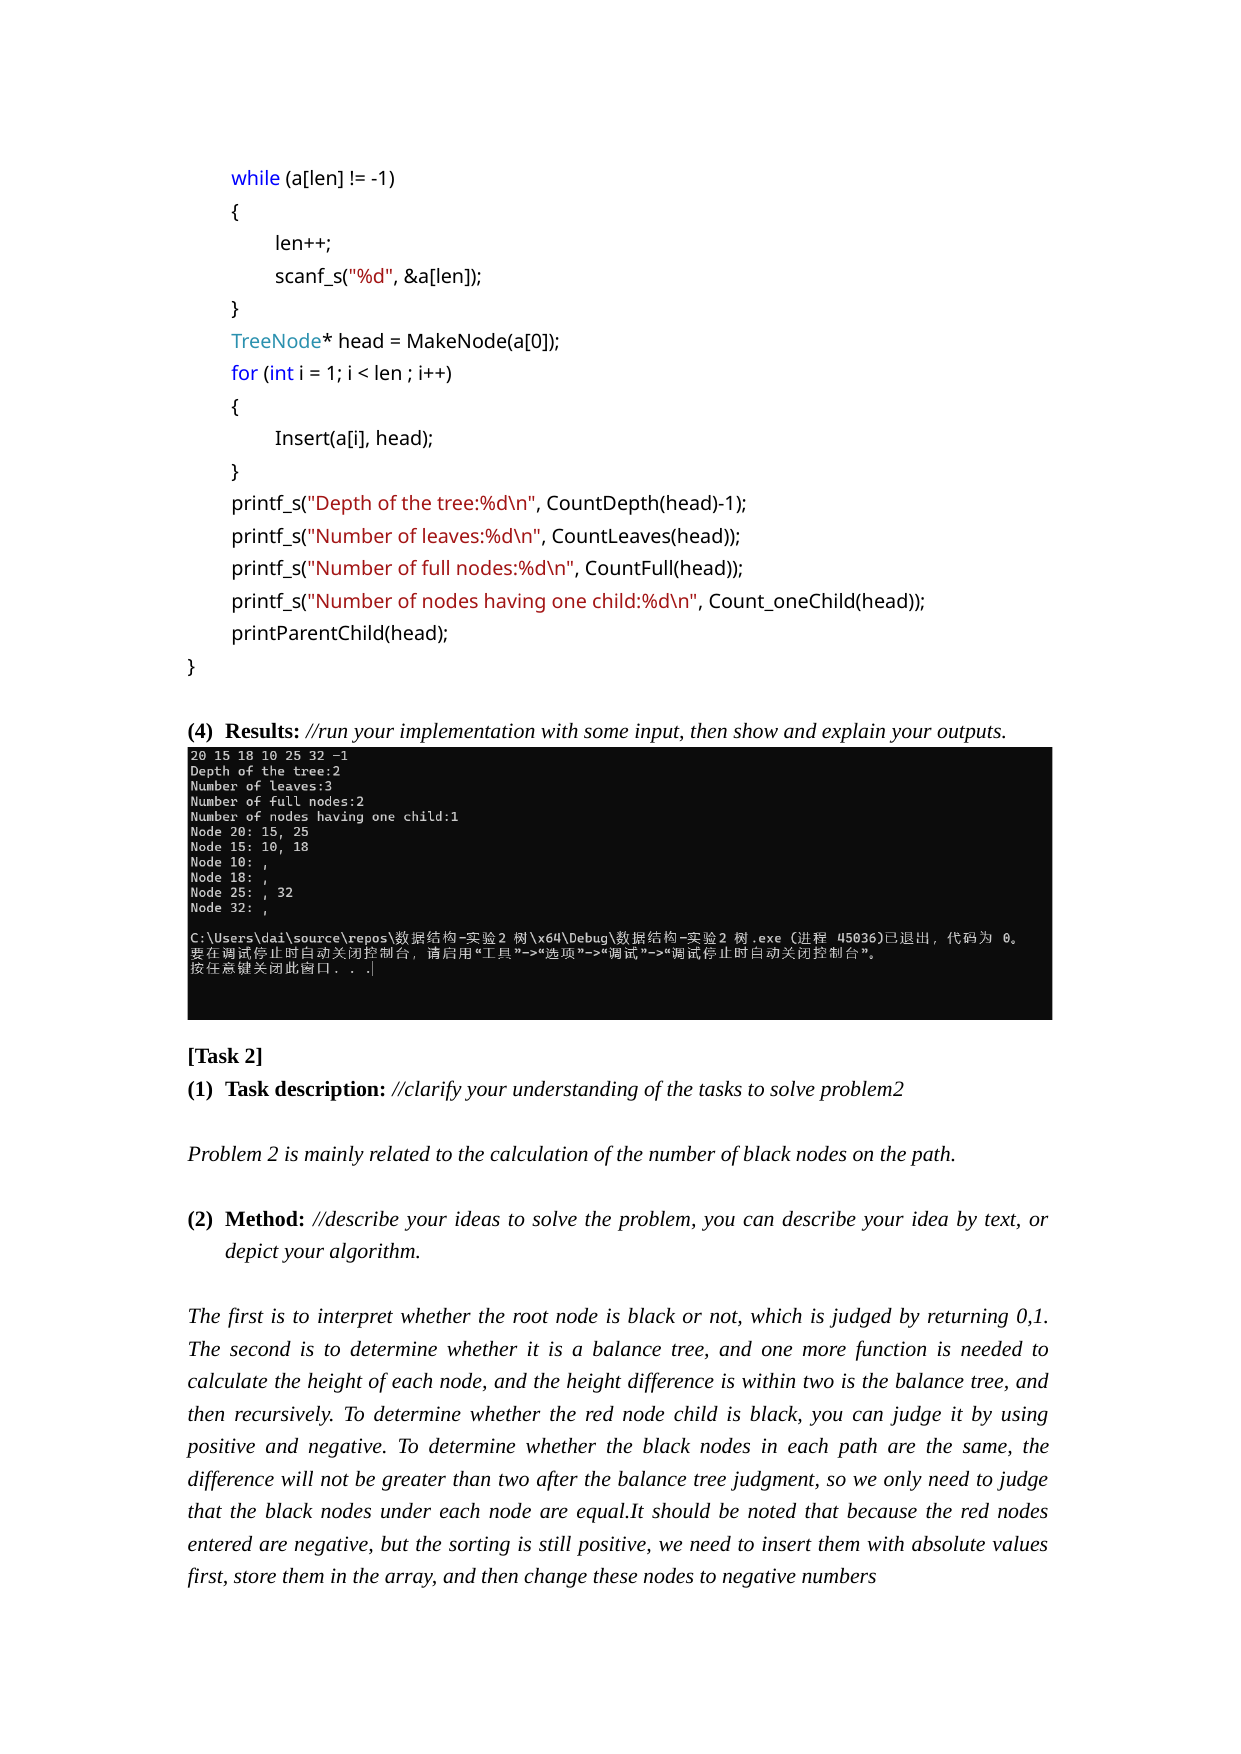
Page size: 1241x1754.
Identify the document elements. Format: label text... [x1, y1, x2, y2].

list The first is to interpret whether the root node is black or not, which is judged by returning 0,1. The second is to determine whether it is a balance tree, and one more function is needed to calculate the height of each node, and the height difference is within two is the balance tree, and then recursively. To determine whether the red node child is black, you can judge it by using positive and negative. To determine whether the black nodes in each path are the same, the difference will not be greater than two after the balance tree judgment, so we only need to judge that the black nodes under each node are equal.It should be noted that because the red nodes entered are negative, but the sorting is still positive, we need to insert them with absolute values first, store them in the array, and then change these nodes to negative numbers [187, 1299, 1053, 1592]
text Insert(a[i], head); [187, 422, 1053, 454]
text { [187, 389, 1053, 422]
text printParentChild(head); [187, 617, 1053, 649]
text len++; [187, 227, 1053, 259]
text printf_s("Number of leaves:%d\n", CountLeaves(head)); [187, 519, 1053, 552]
picture [187, 747, 1053, 1020]
text printf_s("Number of full nodes:%d\n", CountFull(head)); [187, 552, 1053, 584]
text { [187, 194, 1053, 227]
text } [187, 454, 1053, 487]
text scanf_s("%d", &a[len]); [187, 259, 1053, 292]
list Results: //run your implementation with some input, then show and explain your outputs. [187, 714, 1053, 747]
text [Task 2] [187, 1039, 1053, 1072]
text printf_s("Number of nodes having one child:%d\n", Count_oneChild(head)); [187, 584, 1053, 617]
text for (int i = 1; i < len ; i++) [187, 357, 1053, 389]
list Task description: //clarify your understanding of the tasks to solve problem2 [187, 1072, 1053, 1104]
text while (a[len] != -1) [187, 162, 1053, 194]
text TreeNode* head = MakeNode(a[0]); [187, 324, 1053, 357]
list } [187, 649, 1053, 682]
text printf_s("Depth of the tree:%d\n", CountDepth(head)-1); [187, 487, 1053, 519]
list Problem 2 is mainly related to the calculation of the number of black nodes on the path. [187, 1137, 1053, 1169]
list Method: //describe your ideas to solve the problem, you can describe your idea by text, or depict your algorithm. [187, 1202, 1053, 1267]
text } [187, 292, 1053, 324]
